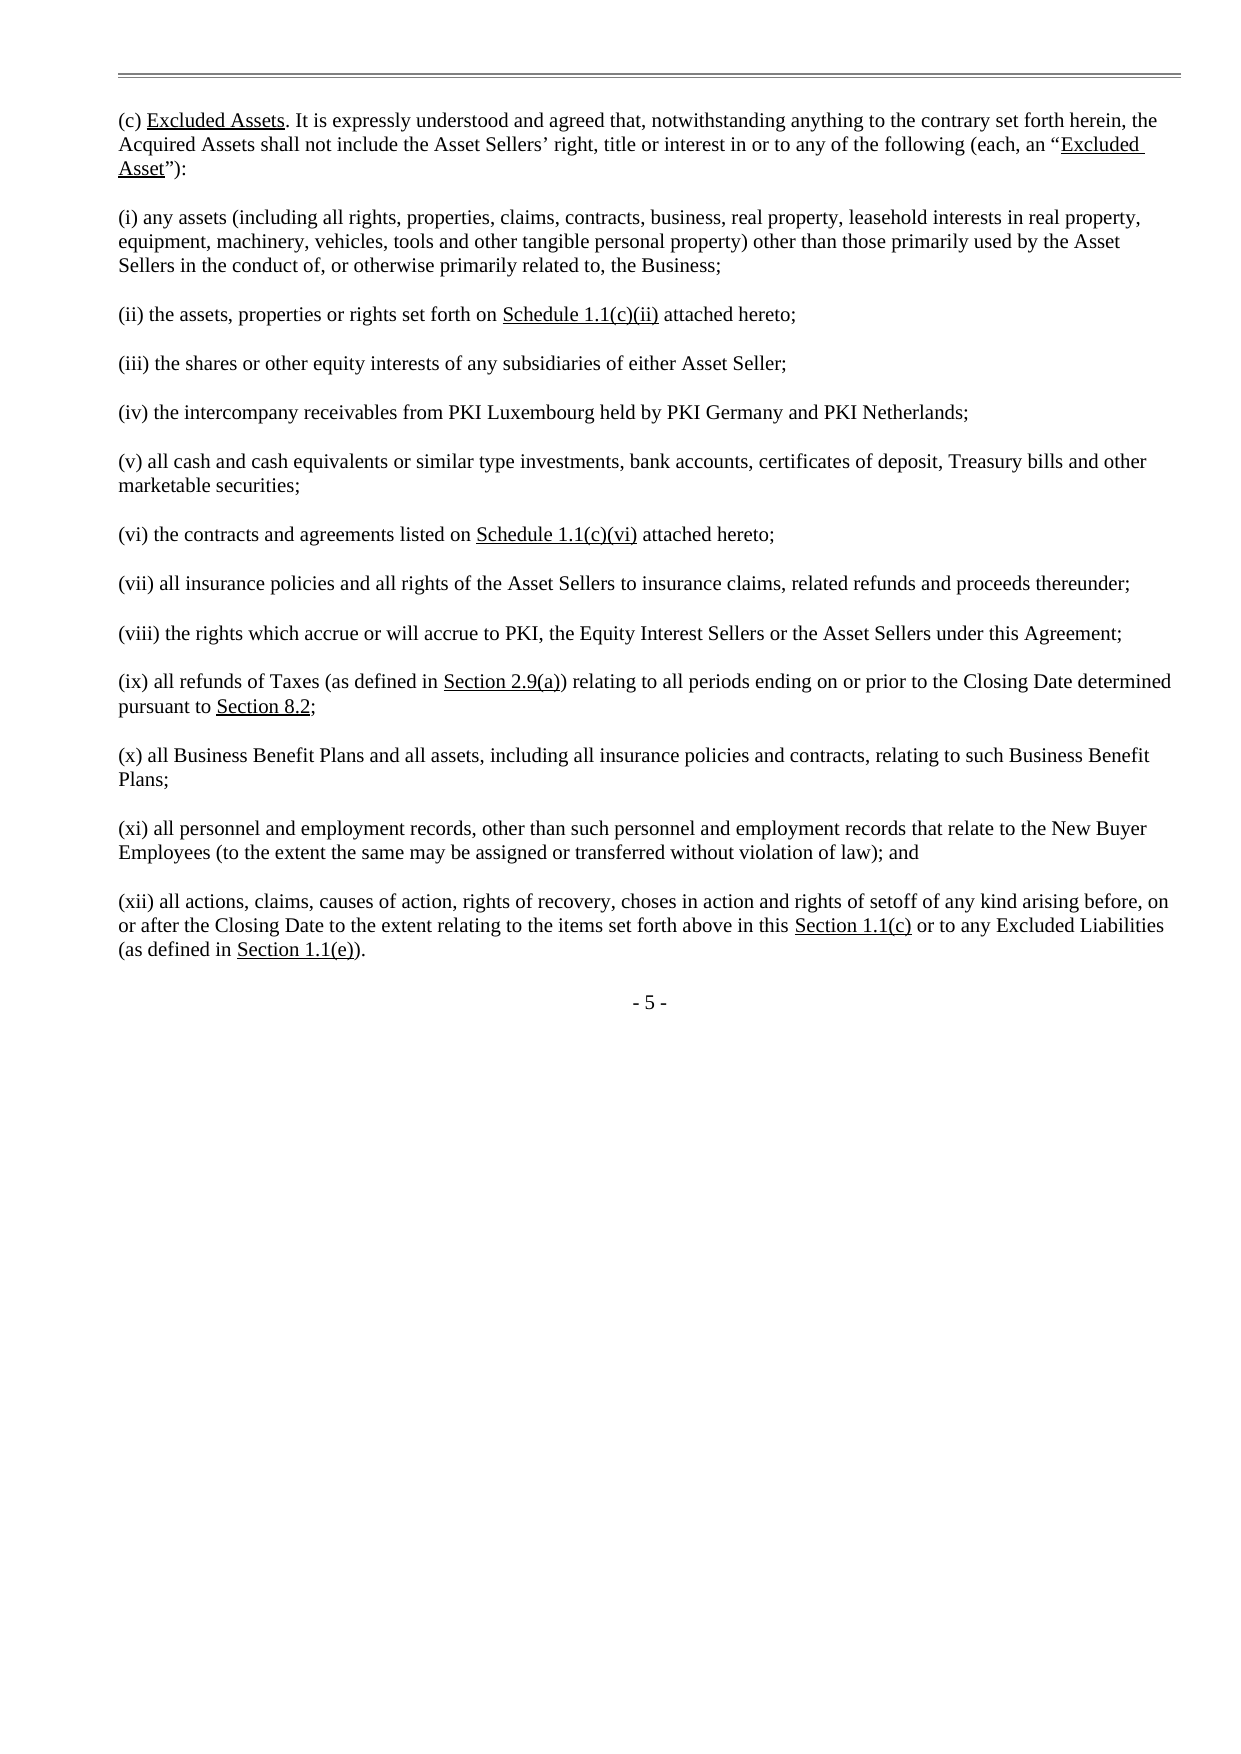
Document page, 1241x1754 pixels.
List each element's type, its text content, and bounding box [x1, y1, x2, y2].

text (xi) all personnel and employment records, other than such personnel and employment records that relate to the New Buyer Employees (to the extent the same may be assigned or transferred without violation of law); and [118, 816, 1181, 864]
text (xii) all actions, claims, causes of action, rights of recovery, choses in action and rights of setoff of any kind arising before, on or after the Closing Date to the extent relating to the items set forth above in this Section 1.1(c) or to any Excluded Liabilities (as defined in Section 1.1(e)). [118, 889, 1181, 961]
text (iv) the intercompany receivables from PKI Luxembourg held by PKI Germany and PKI Netherlands; [118, 400, 1181, 424]
text (v) all cash and cash equivalents or similar type investments, bank accounts, certificates of deposit, Treasury bills and other marketable securities; [118, 449, 1181, 497]
text (vii) all insurance policies and all rights of the Asset Sellers to insurance claims, related refunds and proceeds thereunder; [118, 571, 1181, 595]
text (x) all Business Benefit Plans and all assets, including all insurance policies and contracts, relating to such Business Benefit Plans; [118, 743, 1181, 791]
text (vi) the contracts and agreements listed on Schedule 1.1(c)(vi) attached hereto; [118, 522, 1181, 546]
text (ii) the assets, properties or rights set forth on Schedule 1.1(c)(ii) attached hereto; [118, 302, 1181, 326]
text (iii) the shares or other equity interests of any subsidiaries of either Asset Seller; [118, 351, 1181, 375]
text - 5 - [118, 990, 1181, 1014]
text (c) Excluded Assets. It is expressly understood and agreed that, notwithstanding anything to the contrary set forth herein, the Acquired Assets shall not include the Asset Sellers’ right, title or interest in or to any of the following (each, an “Excluded Asset”): [118, 108, 1181, 180]
text (viii) the rights which accrue or will accrue to PKI, the Equity Interest Sellers or the Asset Sellers under this Agreement; [118, 620, 1181, 644]
text (ix) all refunds of Taxes (as defined in Section 2.9(a)) relating to all periods ending on or prior to the Closing Date determined pursuant to Section 8.2; [118, 669, 1181, 718]
text (i) any assets (including all rights, properties, claims, contracts, business, real property, leasehold interests in real property, equipment, machinery, vehicles, tools and other tangible personal property) other than those primarily used by the Asset Sellers in the conduct of, or otherwise primarily related to, the Business; [118, 205, 1181, 277]
